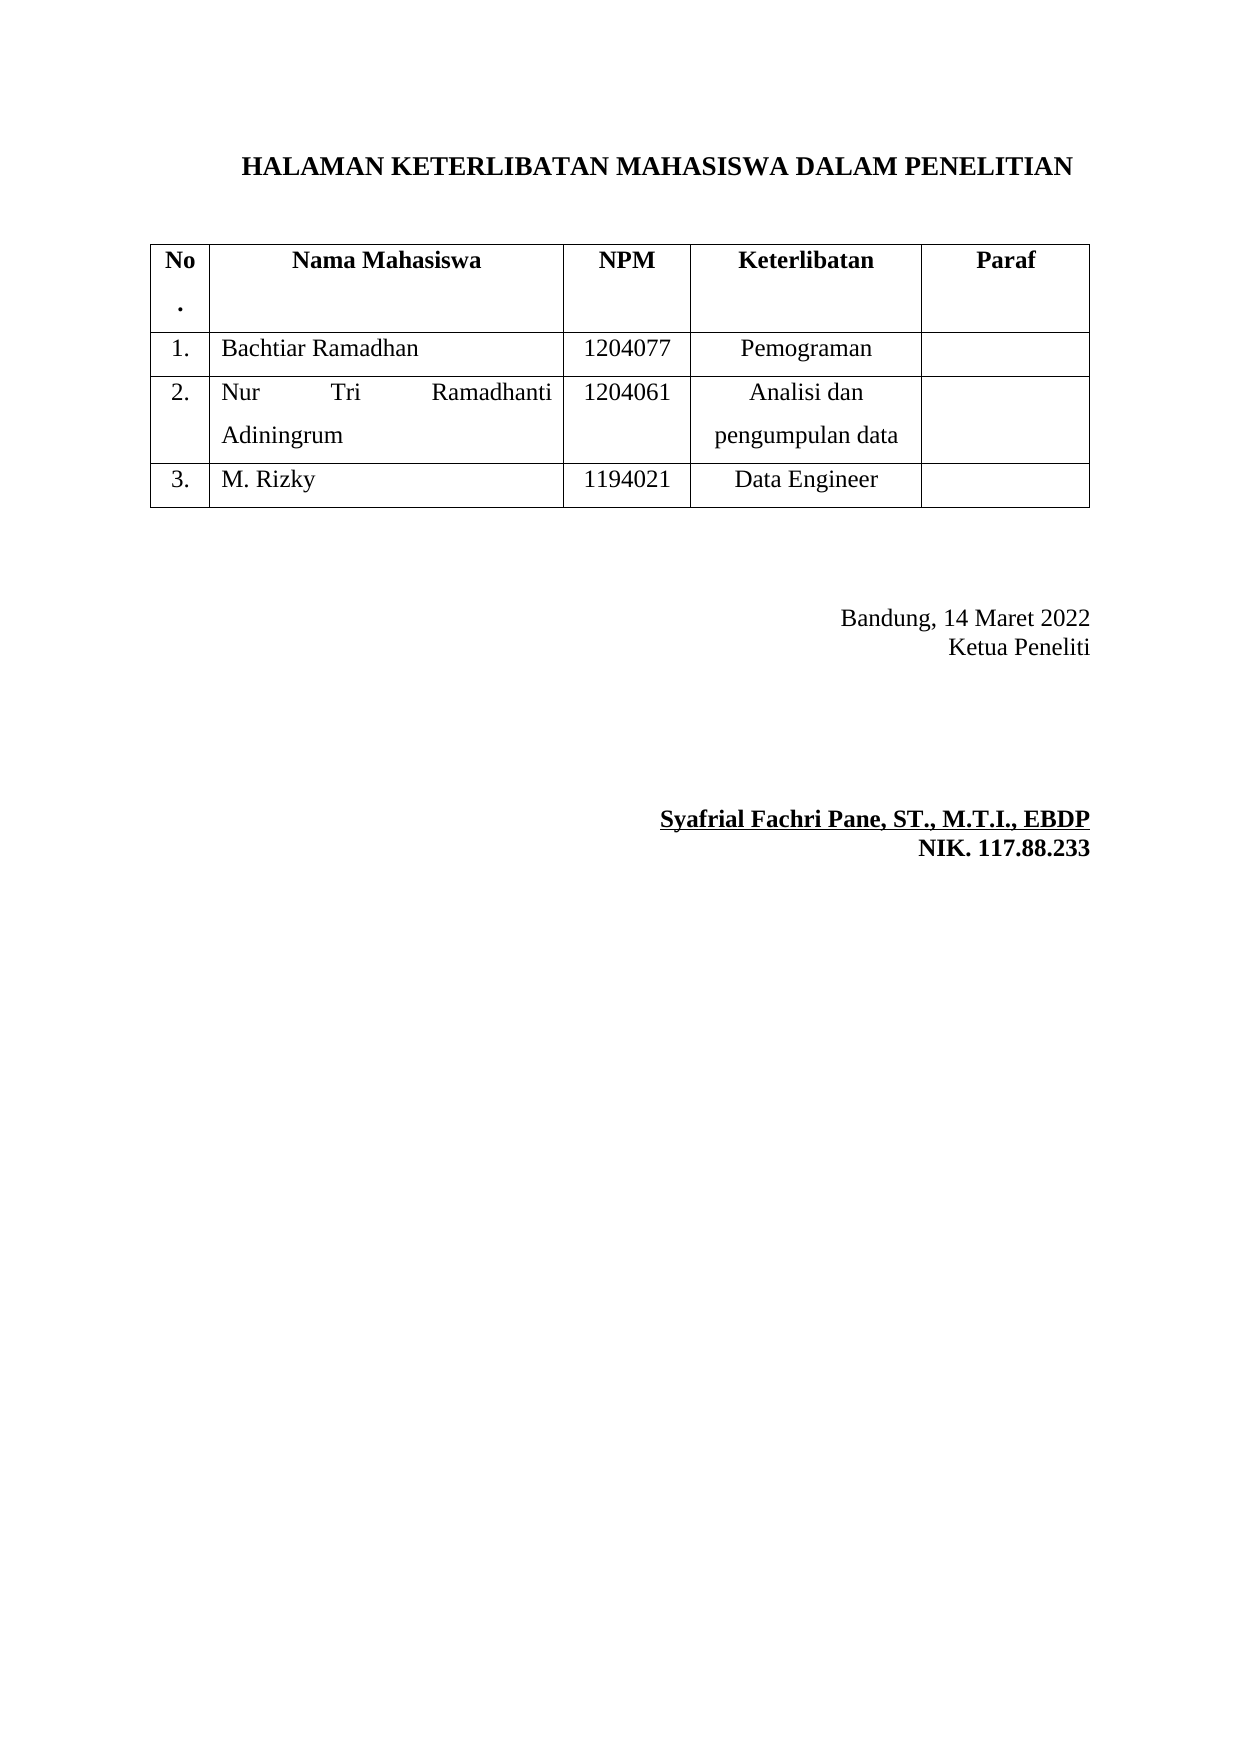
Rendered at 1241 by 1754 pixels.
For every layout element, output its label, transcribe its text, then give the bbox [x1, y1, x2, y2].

table_header Keterlibatan [691, 245, 921, 332]
table_cell Pemograman [691, 333, 921, 376]
table_cell M. Rizky [210, 464, 563, 507]
table_header Paraf [922, 245, 1089, 332]
table_cell [922, 464, 1089, 507]
table_cell 3. [151, 464, 209, 507]
table_cell Bachtiar Ramadhan [210, 333, 563, 376]
text Ketua Peneliti [150, 632, 1090, 661]
table_cell 2. [151, 377, 209, 463]
table_cell 1204061 [564, 377, 690, 463]
table_header Nama Mahasiswa [210, 245, 563, 332]
text NIK. 117.88.233 [150, 833, 1090, 861]
table_cell 1204077 [564, 333, 690, 376]
table_cell Analisi dan pengumpulan data [691, 377, 921, 463]
table_cell [922, 377, 1089, 463]
text Syafrial Fachri Pane, ST., M.T.I., EBDP [150, 804, 1090, 833]
table_cell Nur Tri Ramadhanti Adiningrum [210, 377, 563, 463]
table_header No. [151, 245, 209, 332]
table_header NPM [564, 245, 690, 332]
table_cell 1194021 [564, 464, 690, 507]
table_cell 1. [151, 333, 209, 376]
subtitle HALAMAN KETERLIBATAN MAHASISWA DALAM PENELITIAN [225, 150, 1090, 181]
table_cell Data Engineer [691, 464, 921, 507]
text Bandung, 14 Maret 2022 [150, 603, 1090, 632]
table_cell [922, 333, 1089, 376]
